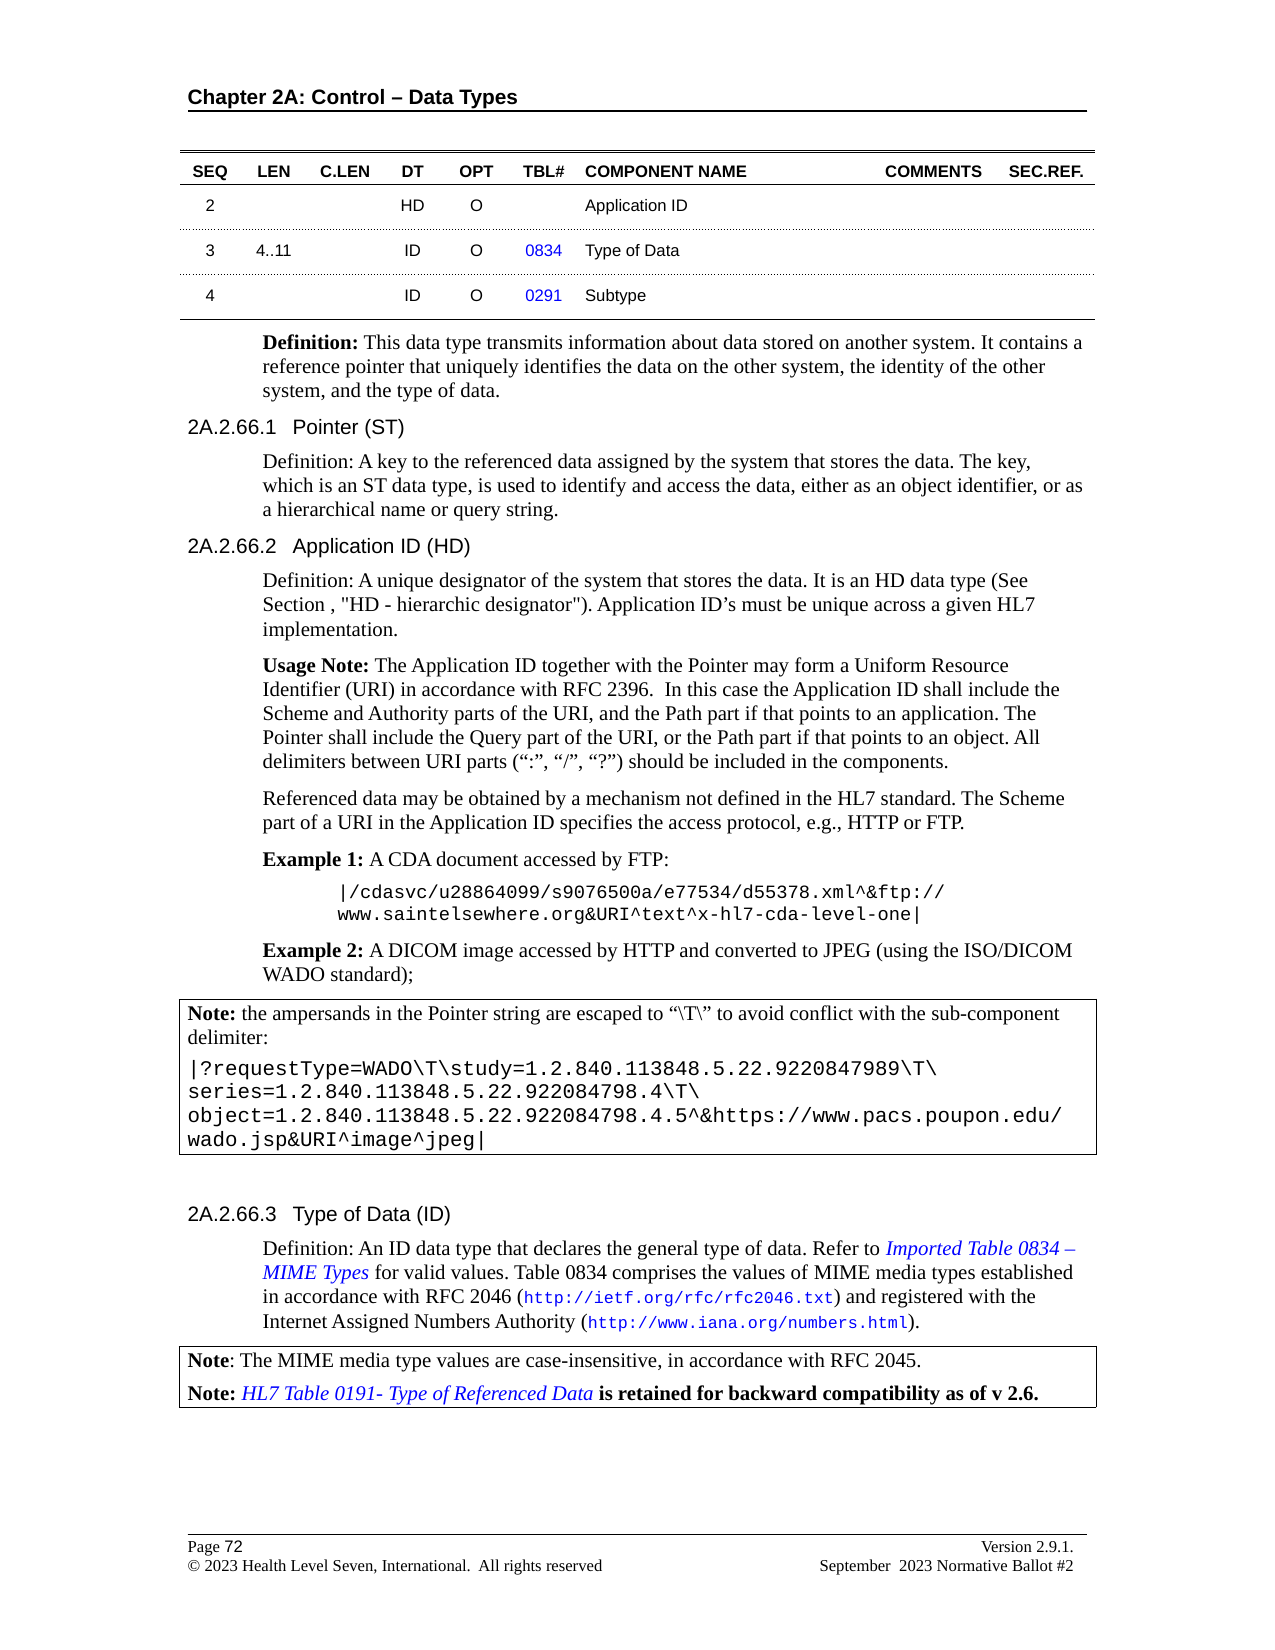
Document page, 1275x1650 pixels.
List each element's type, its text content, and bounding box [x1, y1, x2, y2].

text Definition: A key to the referenced data assigned by the system that stores the data. The key, which is an ST data type, is used to identify and access the data, either as an object identifier, or as a hierarchical name or query string. [262, 449, 1087, 521]
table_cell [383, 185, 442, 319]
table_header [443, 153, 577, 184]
subtitle 2A.2.66.2 Application ID (HD) [187, 534, 1087, 558]
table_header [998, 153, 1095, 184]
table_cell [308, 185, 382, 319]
text Note: the ampersands in the Pointer string are escaped to “\T\” to avoid conflict with the sub-component delimiter: [180, 1000, 1096, 1049]
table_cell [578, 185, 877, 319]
text Example 1: A CDA document accessed by FTP: [262, 846, 1087, 871]
text Referenced data may be obtained by a mechanism not defined in the HL7 standard. The Scheme part of a URI in the Application ID specifies the access protocol, e.g., HTTP or FTP. [262, 786, 1087, 834]
text Definition: An ID data type that declares the general type of data. Refer to Imported Table 0834 – MIME Types for valid values. Table 0834 comprises the values of MIME media types established in accordance with RFC 2046 (http://ietf.org/rfc/rfc2046.txt) and registered with the Internet Assigned Numbers Authority (http://www.iana.org/numbers.html). [262, 1236, 1087, 1333]
text Usage Note: The Application ID together with the Pointer may form a Uniform Resource Identifier (URI) in accordance with RFC 2396. In this case the Application ID shall include the Scheme and Authority parts of the URI, and the Path part if that points to an application. The Pointer shall include the Query part of the URI, or the Path part if that points to an object. All delimiters between URI parts (“:”, “/”, “?”) should be included in the components. [262, 653, 1087, 773]
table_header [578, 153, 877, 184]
subtitle 2A.2.66.1 Pointer (ST) [187, 415, 1087, 439]
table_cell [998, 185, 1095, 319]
text Note: The MIME media type values are case-insensitive, in accordance with RFC 2045. [180, 1347, 1096, 1372]
text |?requestType=WADO\T\study=1.2.840.113848.5.22.9220847989\T\series=1.2.840.113848.5.22.922084798.4\T\object=1.2.840.113848.5.22.922084798.4.5^&https://www.pacs.poupon.edu/wado.jsp&URI^image^jpeg| [180, 1055, 1096, 1154]
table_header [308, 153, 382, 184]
text Example 2: A DICOM image accessed by HTTP and converted to JPEG (using the ISO/DICOM WADO standard); [262, 938, 1087, 986]
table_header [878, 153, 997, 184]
text Note: HL7 Table 0191- Type of Referenced Data is retained for backward compatibility as of v 2.6. [180, 1378, 1096, 1407]
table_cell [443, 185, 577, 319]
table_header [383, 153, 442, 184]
subtitle 2A.2.66.3 Type of Data (ID) [187, 1202, 1087, 1226]
text |/cdasvc/u28864099/s9076500a/e77534/d55378.xml^&ftp://www.saintelsewhere.org&URI^text^x-hl7-cda-level-one| [337, 883, 1087, 926]
text Definition: This data type transmits information about data stored on another system. It contains a reference pointer that uniquely identifies the data on the other system, the identity of the other system, and the type of data. [262, 330, 1087, 402]
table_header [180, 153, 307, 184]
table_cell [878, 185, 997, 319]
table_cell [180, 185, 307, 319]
text Definition: A unique designator of the system that stores the data. It is an HD data type (See Section 2A.2.33, "HD - hierarchic designator"). Application ID’s must be unique across a given HL7 implementation. [262, 568, 1087, 641]
